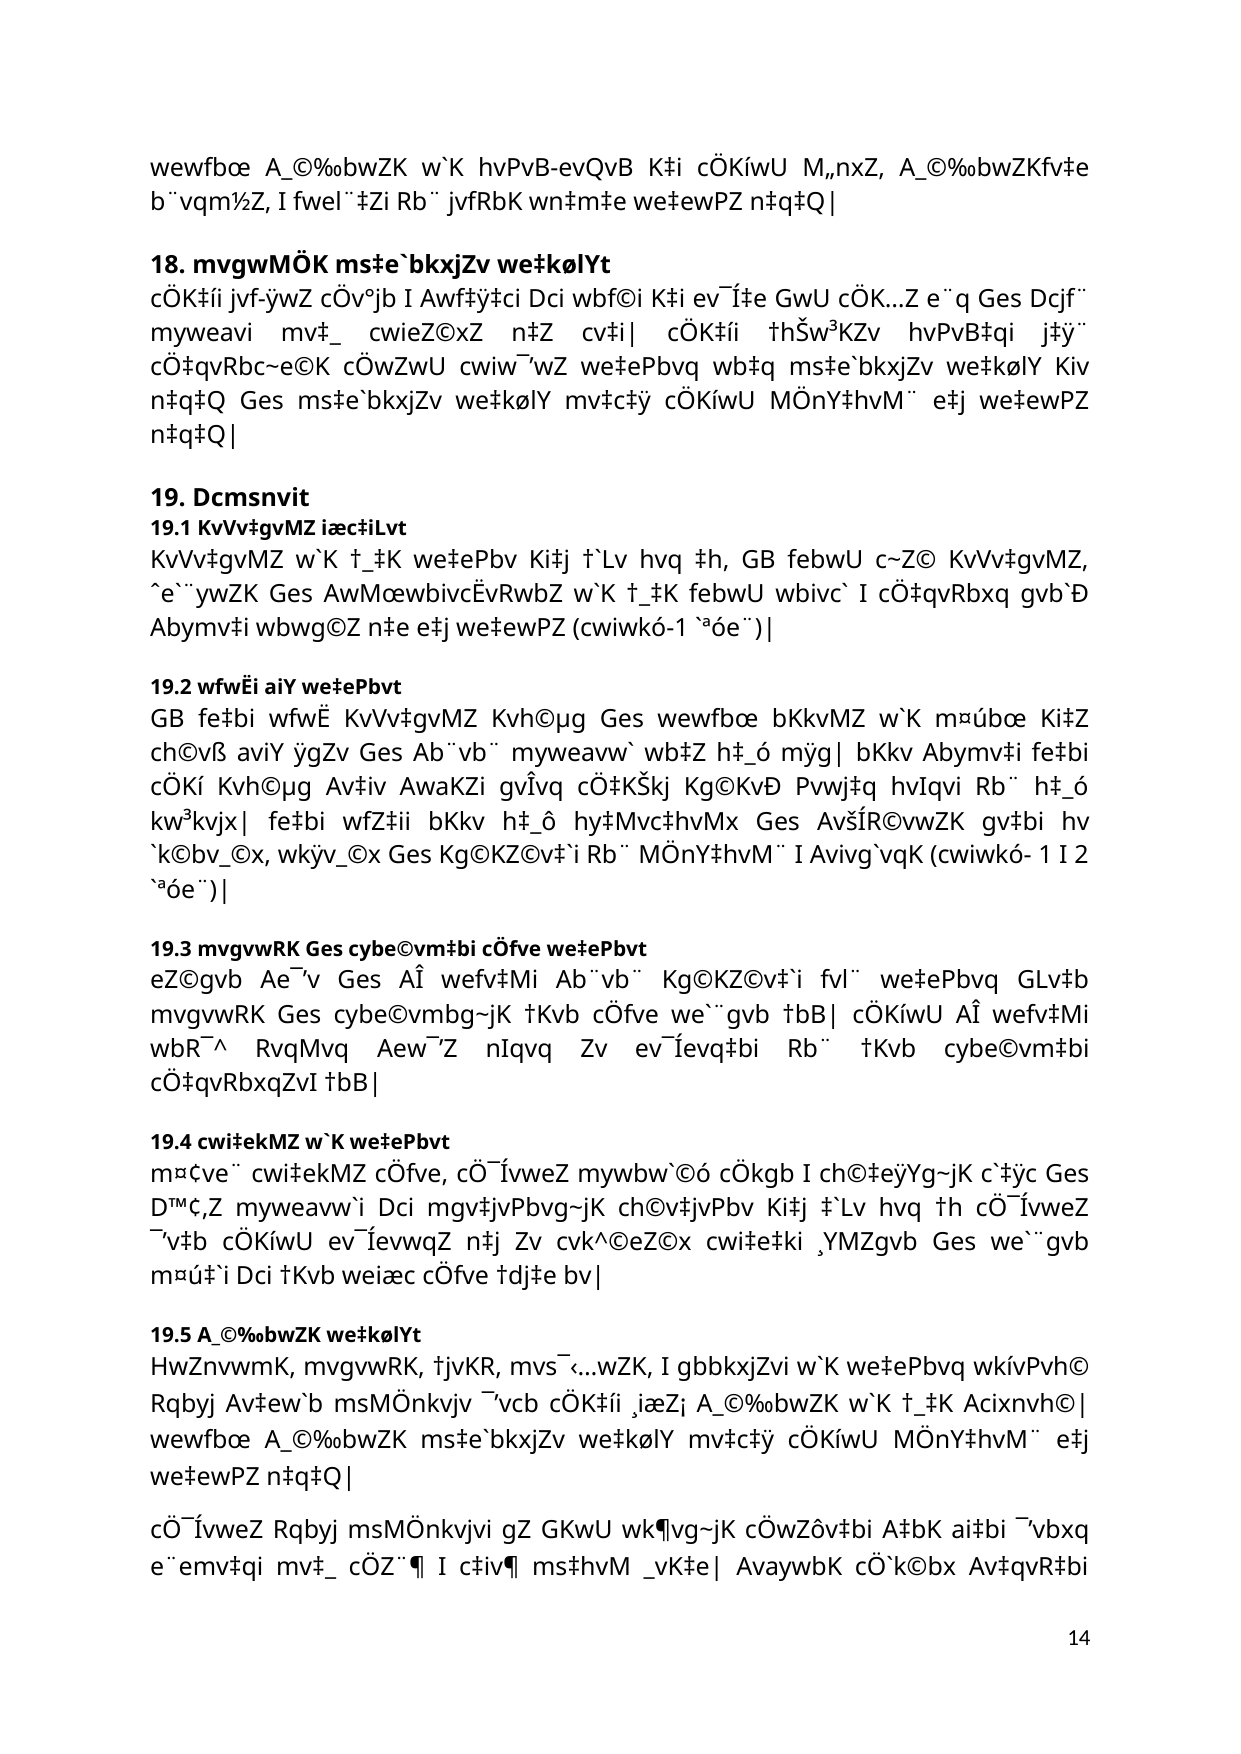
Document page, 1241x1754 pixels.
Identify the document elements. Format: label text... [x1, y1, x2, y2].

text KvVv‡gvMZ w`K †_‡K we‡ePbv Ki‡j †`Lv hvq ‡h, GB febwU c~Z© KvVv‡gvMZ, ˆe`¨ywZK Ges AwMœwbivcËvRwbZ w`K †_‡K febwU wbivc` I cÖ‡qvRbxq gvb`Ð Abymv‡i wbwg©Z n‡e e‡j we‡ewPZ (cwiwkó-1 `ªóe¨)| [150, 542, 1090, 644]
subtitle 19.3 mvgvwRK Ges cybe©vm‡bi cÖfve we‡ePbvt [150, 934, 1090, 962]
text eZ©gvb Ae¯’v Ges AÎ wefv‡Mi Ab¨vb¨ Kg©KZ©v‡`i fvl¨ we‡ePbvq GLv‡b mvgvwRK Ges cybe©vmbg~jK †Kvb cÖfve we`¨gvb †bB| cÖKíwU AÎ wefv‡Mi wbR¯^ RvqMvq Aew¯’Z nIqvq Zv ev¯Íevq‡bi Rb¨ †Kvb cybe©vm‡bi cÖ‡qvRbxqZvI †bB| [150, 962, 1090, 1098]
subtitle 19.2 wfwËi aiY we‡ePbvt [150, 672, 1090, 701]
text m¤¢ve¨ cwi‡ekMZ cÖfve, cÖ¯ÍvweZ mywbw`©ó cÖkgb I ch©‡eÿYg~jK c`‡ÿc Ges D™¢‚Z myweavw`i Dci mgv‡jvPbvg~jK ch©v‡jvPbv Ki‡j ‡`Lv hvq †h cÖ¯ÍvweZ ¯’v‡b cÖKíwU ev¯ÍevwqZ n‡j Zv cvk^©eZ©x cwi‡e‡ki ¸YMZgvb Ges we`¨gvb m¤ú‡`i Dci †Kvb weiæc cÖfve †dj‡e bv| [150, 1155, 1090, 1292]
subtitle 18. mvgwMÖK ms‡e`bkxjZv we‡kølYt [150, 247, 1090, 281]
subtitle 19.4 cwi‡ekMZ w`K we‡ePbvt [150, 1127, 1090, 1155]
subtitle 19.1 KvVv‡gvMZ iæc‡iLvt [150, 513, 1090, 542]
text HwZnvwmK, mvgvwRK, †jvKR, mvs¯‹…wZK, I gbbkxjZvi w`K we‡ePbvq wkívPvh© Rqbyj Av‡ew`b msMÖnkvjv ¯’vcb cÖK‡íi ¸iæZ¡ A_©‰bwZK w`K †_‡K Acixnvh©| wewfbœ A_©‰bwZK ms‡e`bkxjZv we‡kølY mv‡c‡ÿ cÖKíwU MÖnY‡hvM¨ e‡j we‡ewPZ n‡q‡Q| [150, 1348, 1090, 1493]
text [150, 150, 1090, 218]
text GB fe‡bi wfwË KvVv‡gvMZ Kvh©µg Ges wewfbœ bKkvMZ w`K m¤úbœ Ki‡Z ch©vß aviY ÿgZv Ges Ab¨vb¨ myweavw` wb‡Z h‡_ó mÿg| bKkv Abymv‡i fe‡bi cÖKí Kvh©µg Av‡iv AwaKZi gvÎvq cÖ‡KŠkj Kg©KvÐ Pvwj‡q hvIqvi Rb¨ h‡_ó kw³kvjx| fe‡bi wfZ‡ii bKkv h‡_ô hy‡Mvc‡hvMx Ges AvšÍR©vwZK gv‡bi hv `k©bv_©x, wkÿv_©x Ges Kg©KZ©v‡`i Rb¨ MÖnY‡hvM¨ I Avivg`vqK (cwiwkó- 1 I 2 `ªóe¨)| [150, 701, 1090, 905]
subtitle 19.5 A_©‰bwZK we‡kølYt [150, 1320, 1090, 1348]
text cÖK‡íi jvf-ÿwZ cÖv°jb I Awf‡ÿ‡ci Dci wbf©i K‡i ev¯Í‡e GwU cÖK…Z e¨q Ges Dcjf¨ myweavi mv‡_ cwieZ©xZ n‡Z cv‡i| cÖK‡íi †hŠw³KZv hvPvB‡qi j‡ÿ¨ cÖ‡qvRbc~e©K cÖwZwU cwiw¯’wZ we‡ePbvq wb‡q ms‡e`bkxjZv we‡kølY Kiv n‡q‡Q Ges ms‡e`bkxjZv we‡kølY mv‡c‡ÿ cÖKíwU MÖnY‡hvM¨ e‡j we‡ewPZ n‡q‡Q| [150, 281, 1090, 451]
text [150, 1512, 1090, 1583]
subtitle 19. Dcmsnvit [150, 479, 1090, 513]
